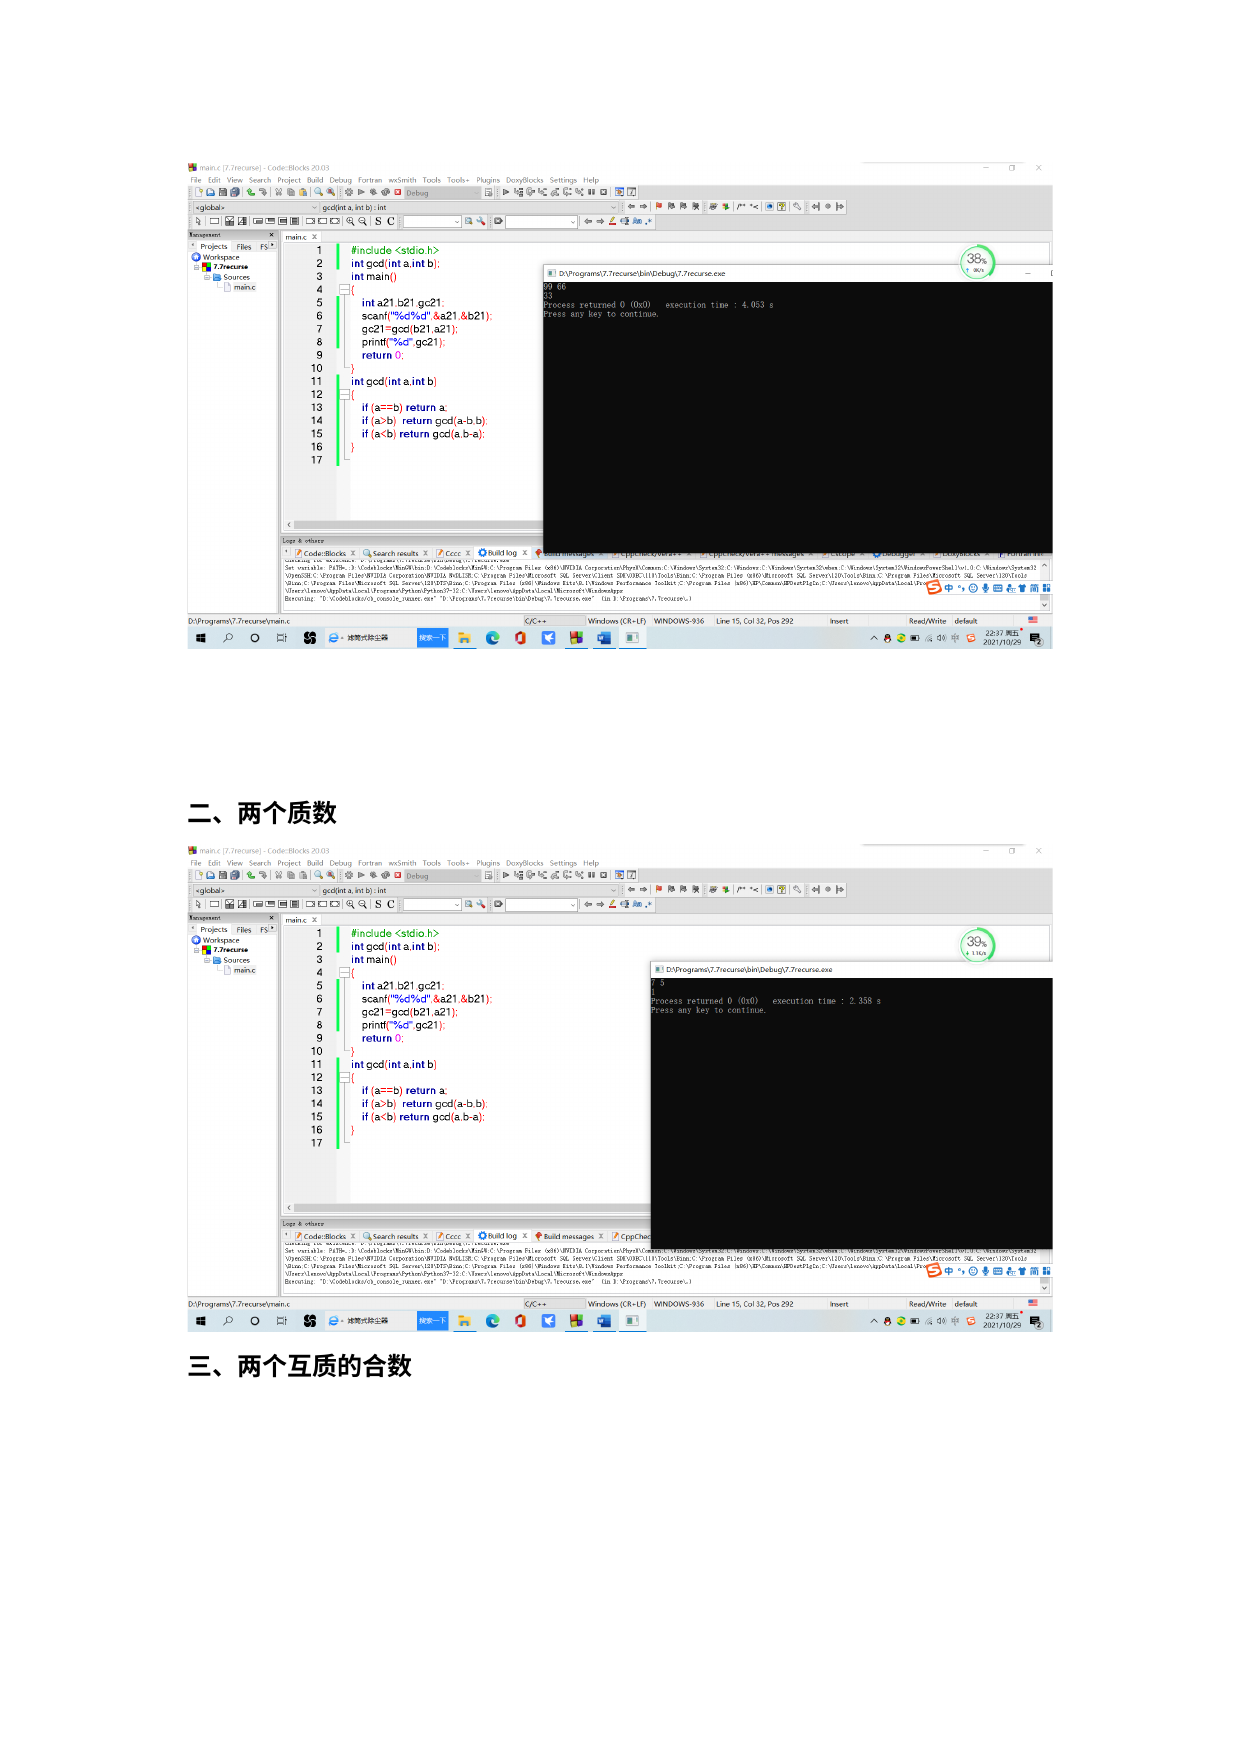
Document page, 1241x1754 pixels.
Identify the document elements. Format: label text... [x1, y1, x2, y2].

picture [187, 844, 1053, 1332]
text 二、两个质数 [187, 779, 1053, 844]
text 三、两个互质的合数 [187, 1332, 1053, 1397]
picture [187, 162, 1053, 649]
